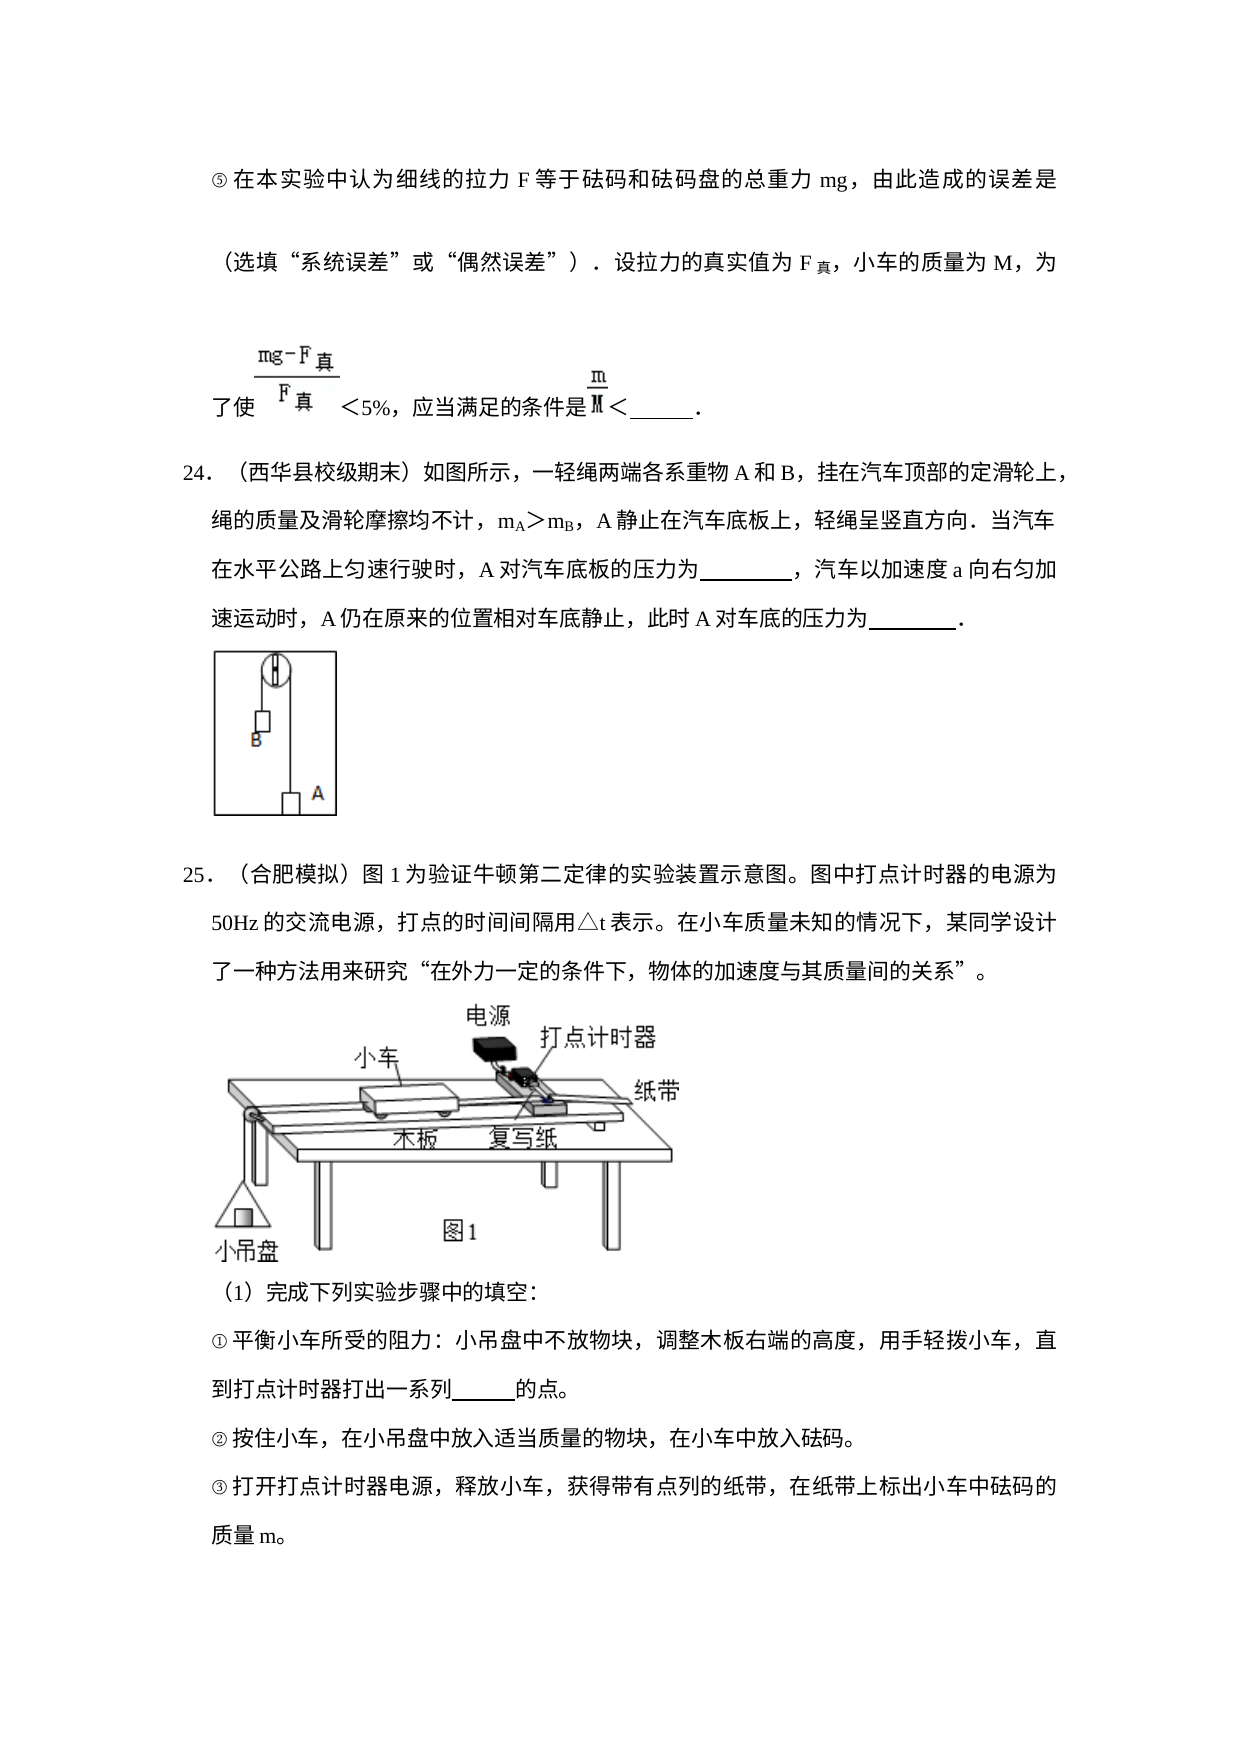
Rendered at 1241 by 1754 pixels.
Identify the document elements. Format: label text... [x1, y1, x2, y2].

text ①平衡小车所受的阻力：小吊盘中不放物块，调整木板右端的高度，用手轻拨小车，直到打点计时器打出一系列 的点。 [211, 1323, 1058, 1404]
picture [211, 1001, 679, 1262]
text （1）完成下列实验步骤中的填空： [211, 1275, 1058, 1307]
text ③打开打点计时器电源，释放小车，获得带有点列的纸带，在纸带上标出小车中砝码的质量m。 [211, 1468, 1058, 1550]
text 25．（合肥模拟）图1为验证牛顿第二定律的实验装置示意图。图中打点计时器的电源为50Hz的交流电源，打点的时间间隔用△t表示。在小车质量未知的情况下，某同学设计了一种方法用来研究“在外力一定的条件下，物体的加速度与其质量间的关系”。 [183, 856, 1058, 986]
text ⑤在本实验中认为细线的拉力F等于砝码和砝码盘的总重力mg，由此造成的误差是 （选填“系统误差”或“偶然误差”）．设拉力的真实值为F真，小车的质量为M，为了使＜5%，应当满足的条件是＜ ． [211, 162, 1058, 438]
picture [211, 648, 337, 816]
text ②按住小车，在小吊盘中放入适当质量的物块，在小车中放入砝码。 [211, 1420, 1058, 1453]
picture [254, 340, 340, 416]
picture [587, 360, 608, 416]
text 24．（西华县校级期末）如图所示，一轻绳两端各系重物A和B，挂在汽车顶部的定滑轮上，绳的质量及滑轮摩擦均不计，mA＞mB，A静止在汽车底板上，轻绳呈竖直方向．当汽车在水平公路上匀速行驶时，A对汽车底板的压力为 ，汽车以加速度a 向右匀加速运动时，A仍在原来的位置相对车底静止，此时A对车底的压力为 ． [183, 454, 1058, 633]
